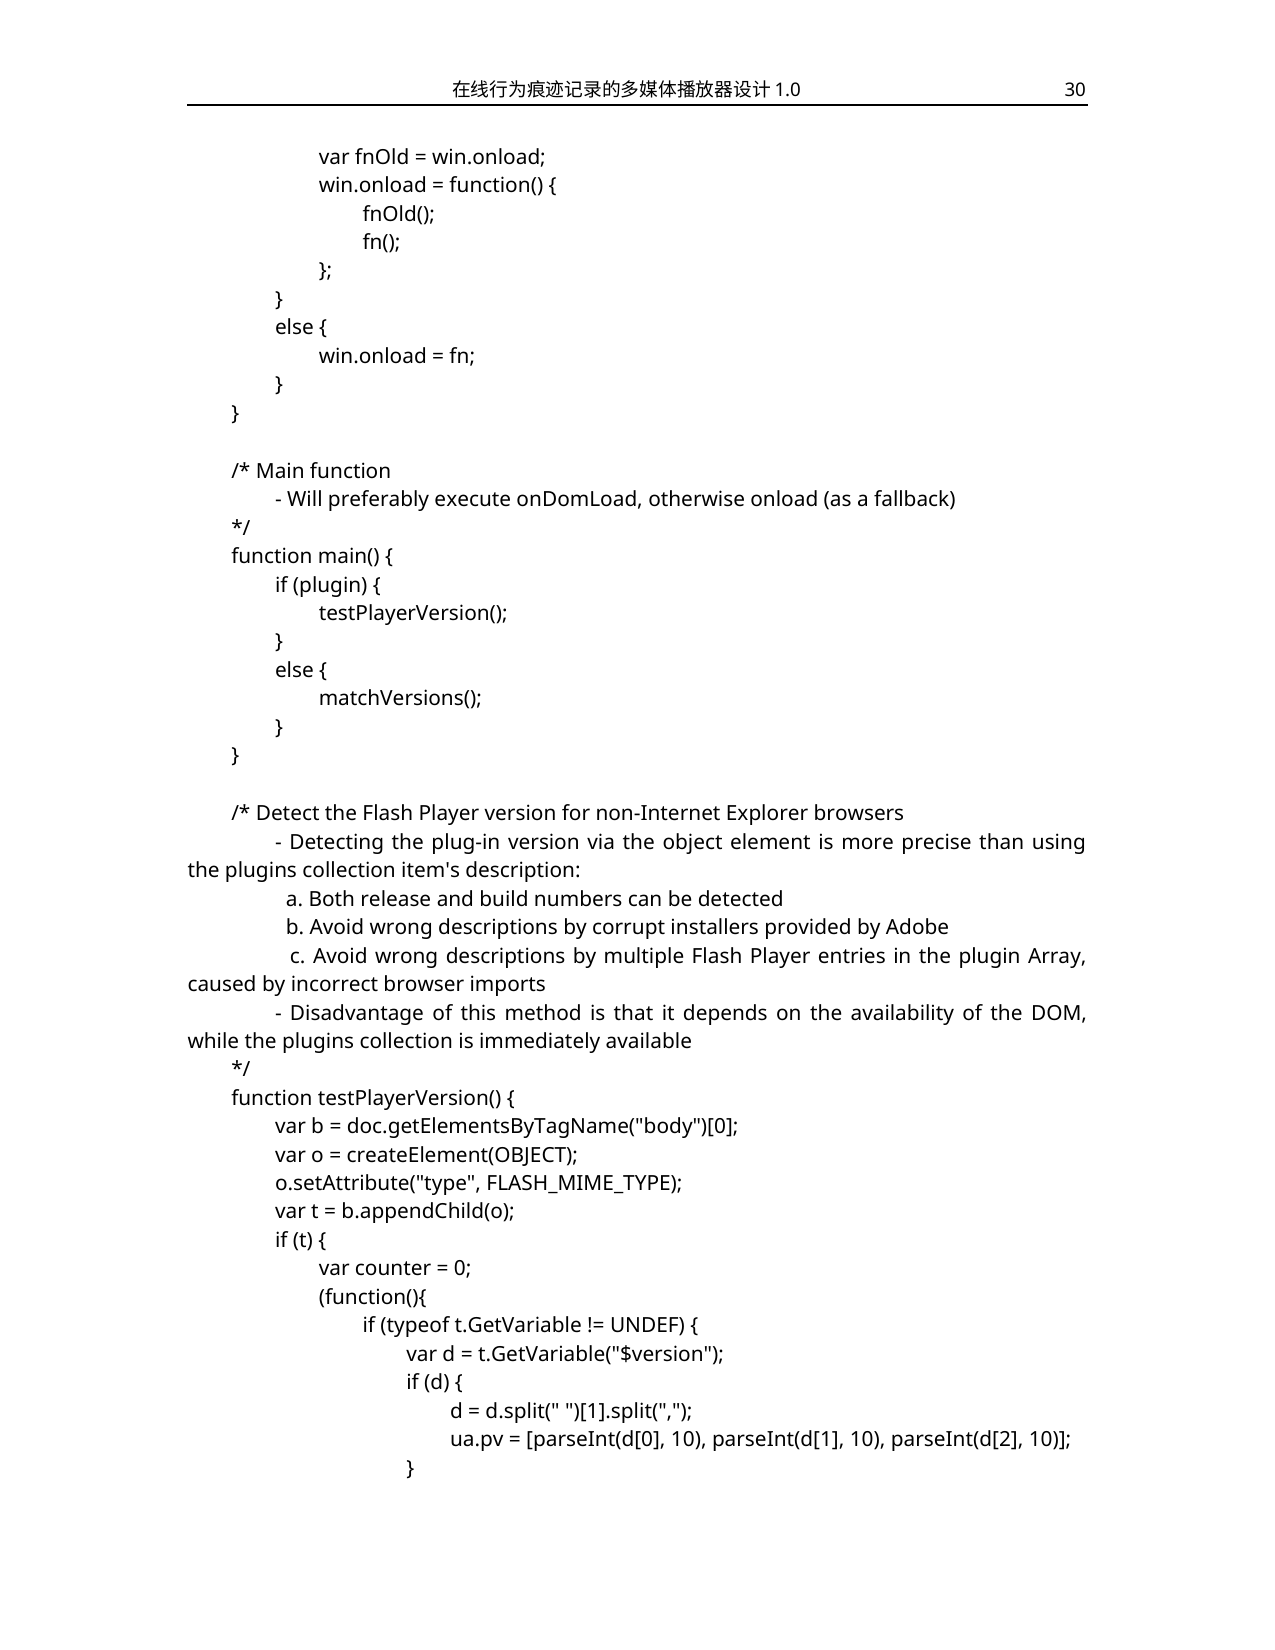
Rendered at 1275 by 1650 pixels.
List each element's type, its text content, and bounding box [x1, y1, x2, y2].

text win.onload = function() { [187, 170, 1088, 199]
text if (typeof t.GetVariable != UNDEF) { [187, 1310, 1088, 1339]
text if (d) { [187, 1367, 1088, 1396]
text else { [187, 312, 1088, 341]
text ua.pv = [parseInt(d[0], 10), parseInt(d[1], 10), parseInt(d[2], 10)]; [187, 1424, 1088, 1453]
text }; [187, 256, 1088, 284]
text /* Detect the Flash Player version for non-Internet Explorer browsers [187, 798, 1088, 827]
text if (t) { [187, 1225, 1088, 1253]
text testPlayerVersion(); [187, 598, 1088, 627]
text win.onload = fn; [187, 341, 1088, 369]
text var b = doc.getElementsByTagName("body")[0]; [187, 1111, 1088, 1140]
text fn(); [187, 227, 1088, 256]
text */ [187, 513, 1088, 541]
text } [187, 284, 1088, 312]
text - Disadvantage of this method is that it depends on the availability of the DOM, while the plugins collection is immediately available [187, 998, 1088, 1054]
text } [187, 627, 1088, 655]
text c. Avoid wrong descriptions by multiple Flash Player entries in the plugin Array, caused by incorrect browser imports [187, 941, 1088, 998]
text var d = t.GetVariable("$version"); [187, 1339, 1088, 1367]
text else { [187, 655, 1088, 683]
text function main() { [187, 541, 1088, 570]
text if (plugin) { [187, 570, 1088, 598]
text a. Both release and build numbers can be detected [187, 884, 1088, 912]
text - Detecting the plug-in version via the object element is more precise than using the plugins collection item's description: [187, 827, 1088, 884]
text function testPlayerVersion() { [187, 1083, 1088, 1111]
text b. Avoid wrong descriptions by corrupt installers provided by Adobe [187, 912, 1088, 941]
text } [187, 369, 1088, 398]
text var t = b.appendChild(o); [187, 1197, 1088, 1225]
text fnOld(); [187, 199, 1088, 227]
text o.setAttribute("type", FLASH_MIME_TYPE); [187, 1168, 1088, 1197]
text (function(){ [187, 1282, 1088, 1310]
text - Will preferably execute onDomLoad, otherwise onload (as a fallback) [187, 484, 1088, 513]
text } [187, 740, 1088, 769]
text */ [187, 1054, 1088, 1083]
text var fnOld = win.onload; [187, 142, 1088, 170]
text d = d.split(" ")[1].split(","); [187, 1396, 1088, 1424]
text } [187, 1453, 1088, 1481]
text } [187, 712, 1088, 740]
text var counter = 0; [187, 1253, 1088, 1282]
text var o = createElement(OBJECT); [187, 1140, 1088, 1168]
text } [187, 398, 1088, 426]
text matchVersions(); [187, 683, 1088, 712]
text /* Main function [187, 456, 1088, 484]
